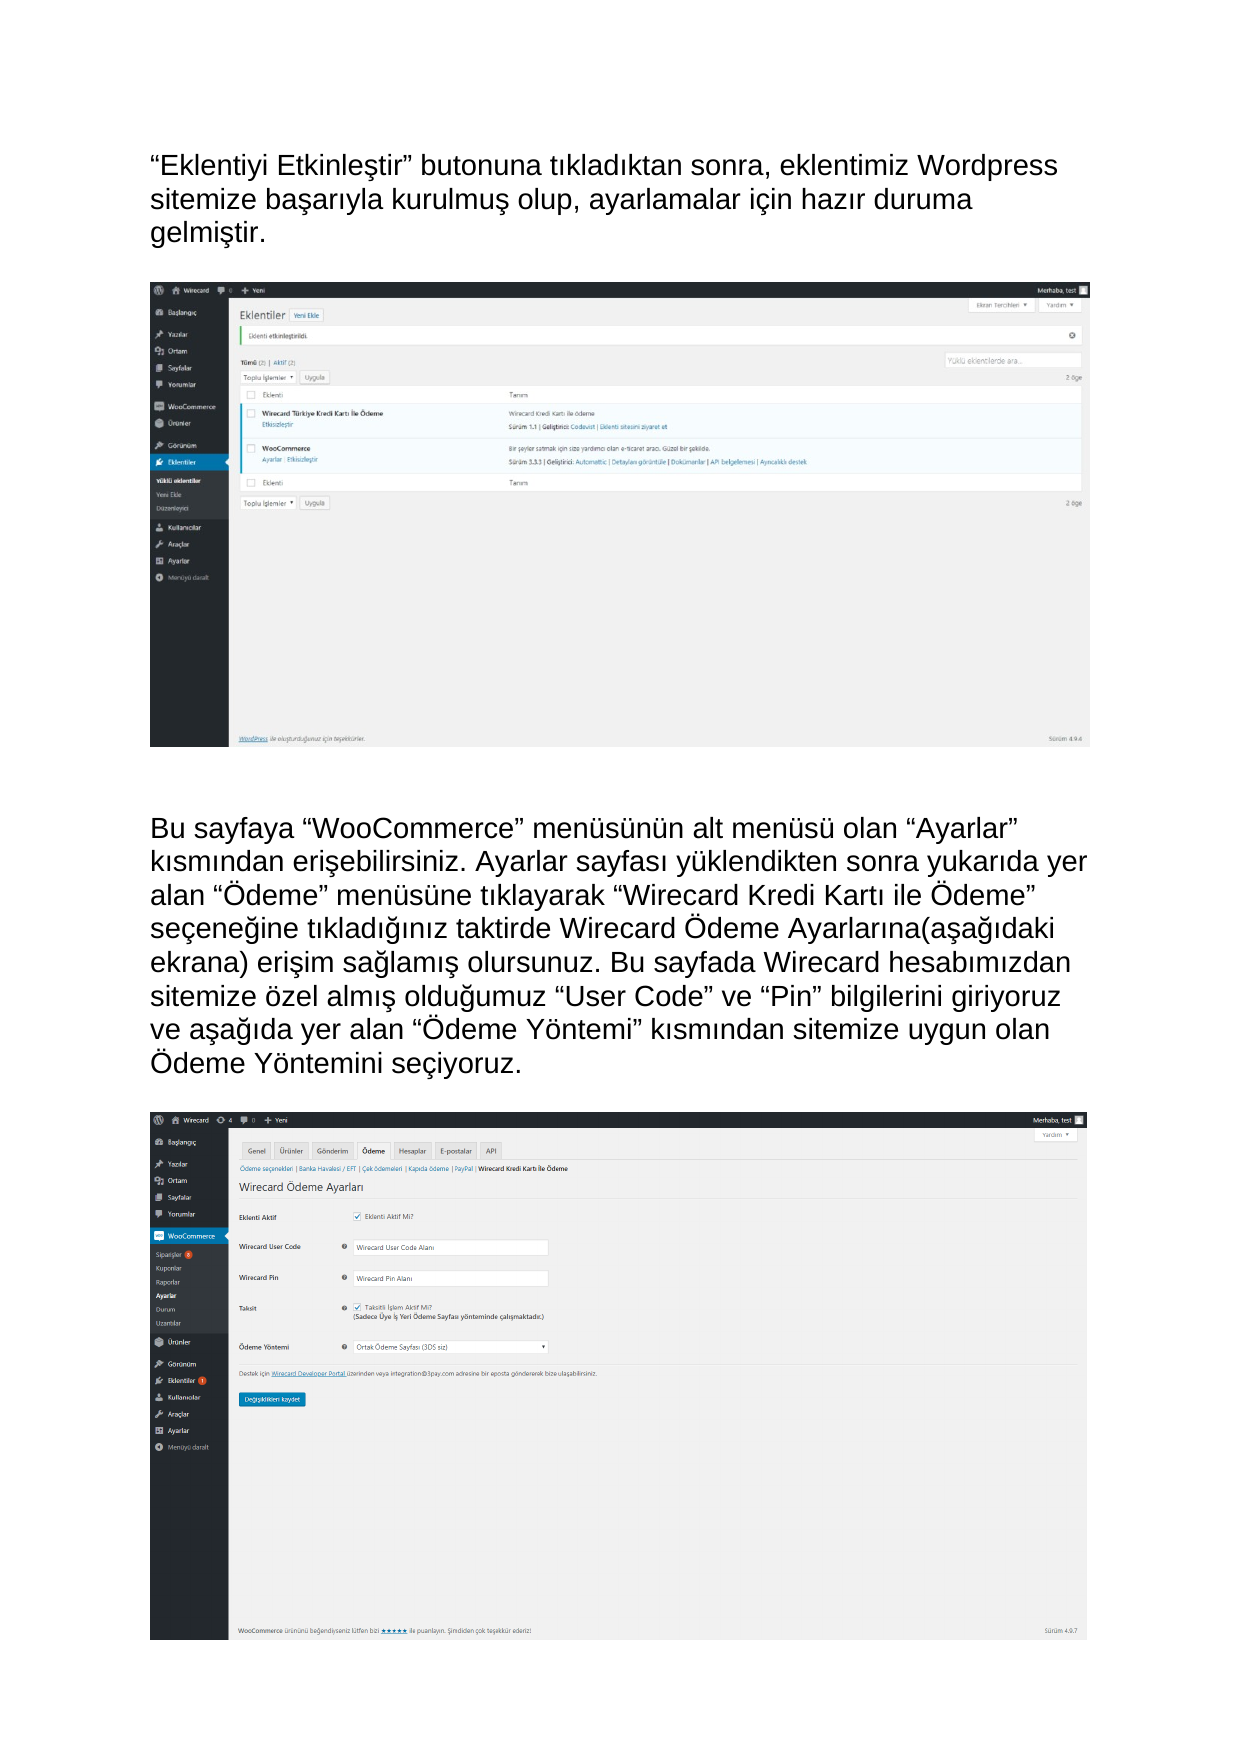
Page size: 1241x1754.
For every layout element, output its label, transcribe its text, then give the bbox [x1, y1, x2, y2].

text Bu sayfaya “WooCommerce” menüsünün alt menüsü olan “Ayarlar” kısmından erişebilirsiniz. Ayarlar sayfası yüklendikten sonra yukarıda yer alan “Ödeme” menüsüne tıklayarak “Wirecard Kredi Kartı ile Ödeme” seçeneğine tıkladığınız taktirde Wirecard Ödeme Ayarlarına(aşağıdaki ekrana) erişim sağlamış olursunuz. Bu sayfada Wirecard hesabımızdan sitemize özel almış olduğumuz “User Code” ve “Pin” bilgilerini giriyoruz ve aşağıda yer alan “Ödeme Yöntemi” kısmından sitemize uygun olan [150, 811, 1090, 1046]
text Ödeme Yöntemini seçiyoruz. [150, 1046, 1215, 1079]
picture [150, 1112, 1087, 1640]
picture [169, 460, 195, 464]
picture [155, 1232, 163, 1239]
picture [150, 282, 1090, 747]
text “Eklentiyi Etkinleştir” butonuna tıkladıktan sonra, eklentimiz Wordpress sitemize başarıyla kurulmuş olup, ayarlamalar için hazır duruma gelmiştir. [150, 148, 1064, 249]
